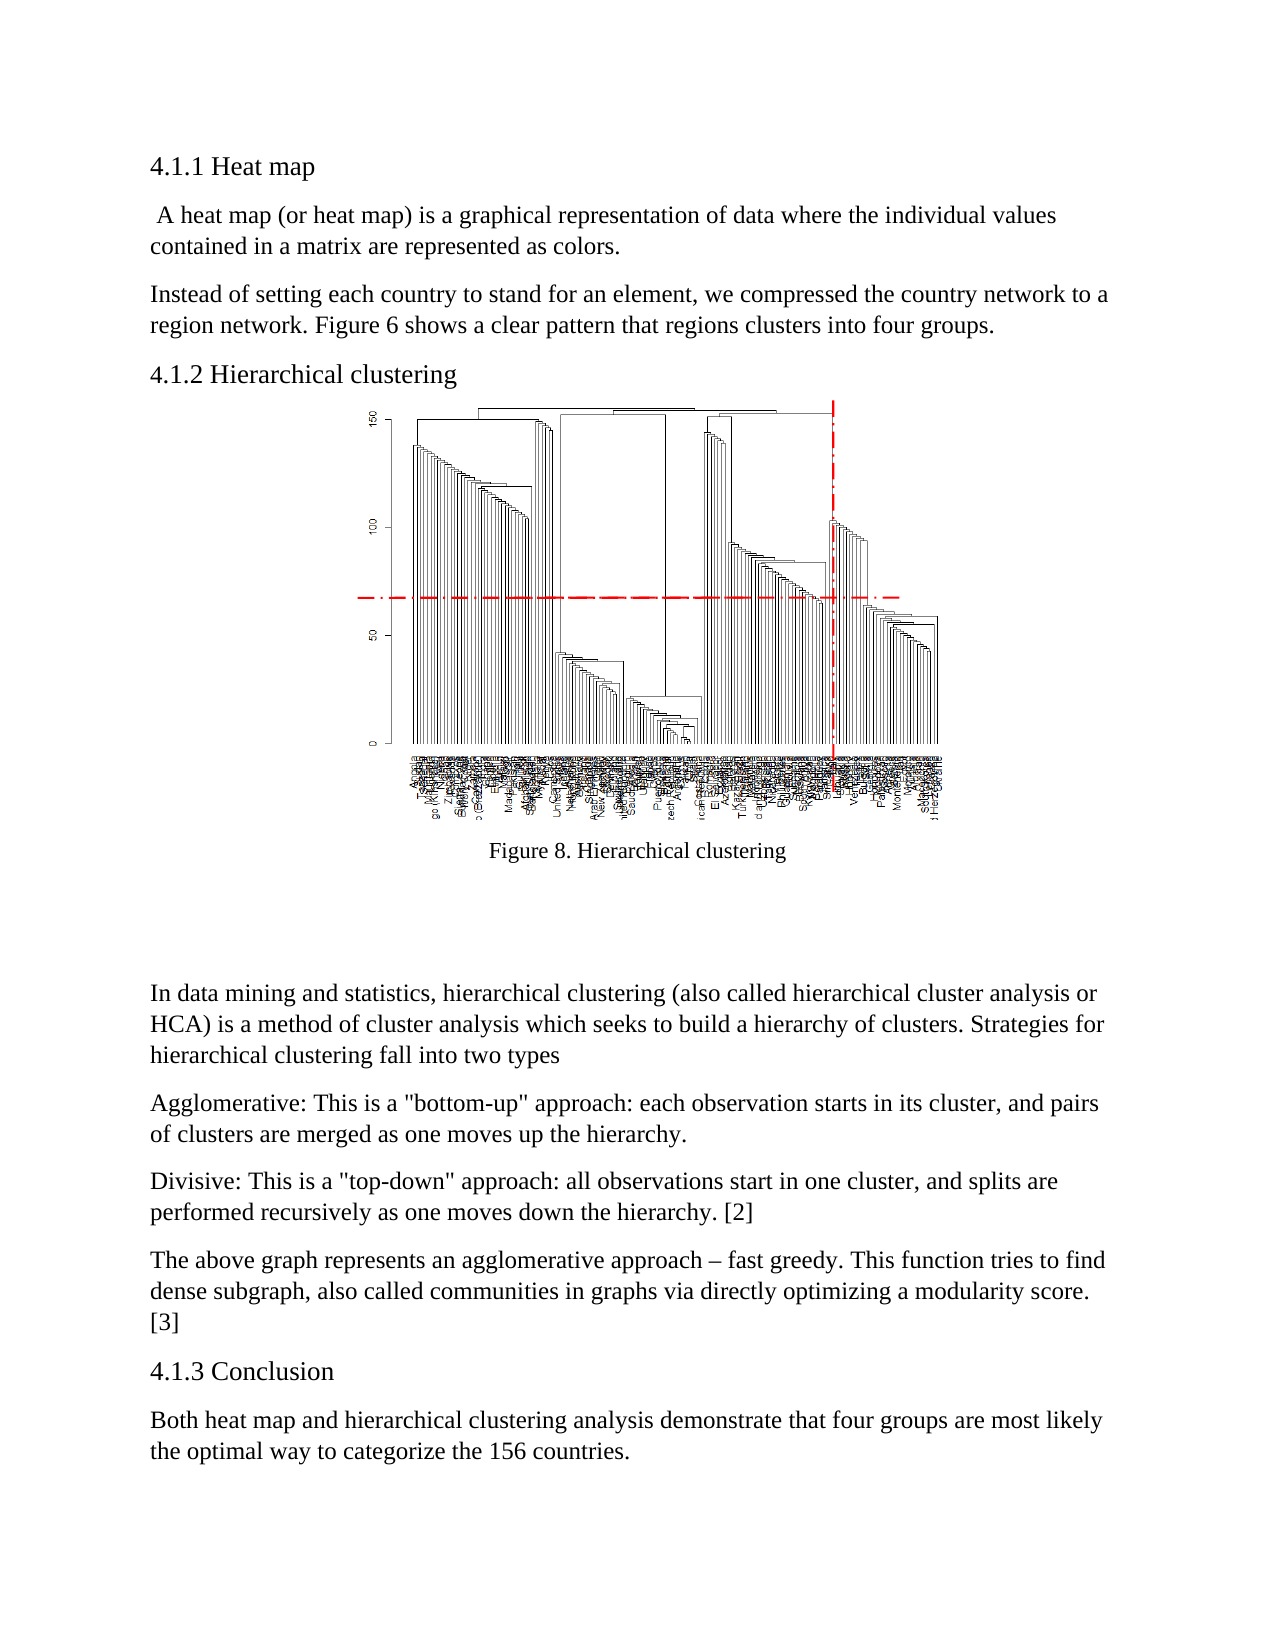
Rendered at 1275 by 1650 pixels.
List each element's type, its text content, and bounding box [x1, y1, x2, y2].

text Divisive: This is a "top-down" approach: all observations start in one cluster, and splits are performed recursively as one moves down the hierarchy. [2] [150, 1166, 1125, 1226]
text A heat map (or heat map) is a graphical representation of data where the individual values contained in a matrix are represented as colors. [150, 200, 1125, 260]
text Instead of setting each country to stand for an element, we compressed the country network to a region network. Figure 6 shows a clear pattern that regions clusters into four groups. [150, 279, 1125, 339]
text The above graph represents an agglomerative approach – fast greedy. This function tries to find dense subgraph, also called communities in graphs via directly optimizing a modularity score. [3] [150, 1245, 1125, 1336]
text 4.1.1 Heat map [150, 150, 1125, 181]
text 4.1.3 Conclusion [150, 1355, 1125, 1386]
text In data mining and statistics, hierarchical clustering (also called hierarchical cluster analysis or HCA) is a method of cluster analysis which seeks to build a hierarchy of clusters. Strategies for hierarchical clustering fall into two types [150, 978, 1125, 1069]
text Both heat map and hierarchical clustering analysis demonstrate that four groups are most likely the optimal way to categorize the 156 countries. [150, 1405, 1125, 1465]
text 4.1.2 Hierarchical clustering [150, 358, 1125, 389]
text Figure 8. Hierarchical clustering [150, 837, 1125, 864]
text Agglomerative: This is a "bottom-up" approach: each observation starts in its cluster, and pairs of clusters are merged as one moves up the hierarchy. [150, 1088, 1125, 1147]
picture [364, 400, 946, 820]
